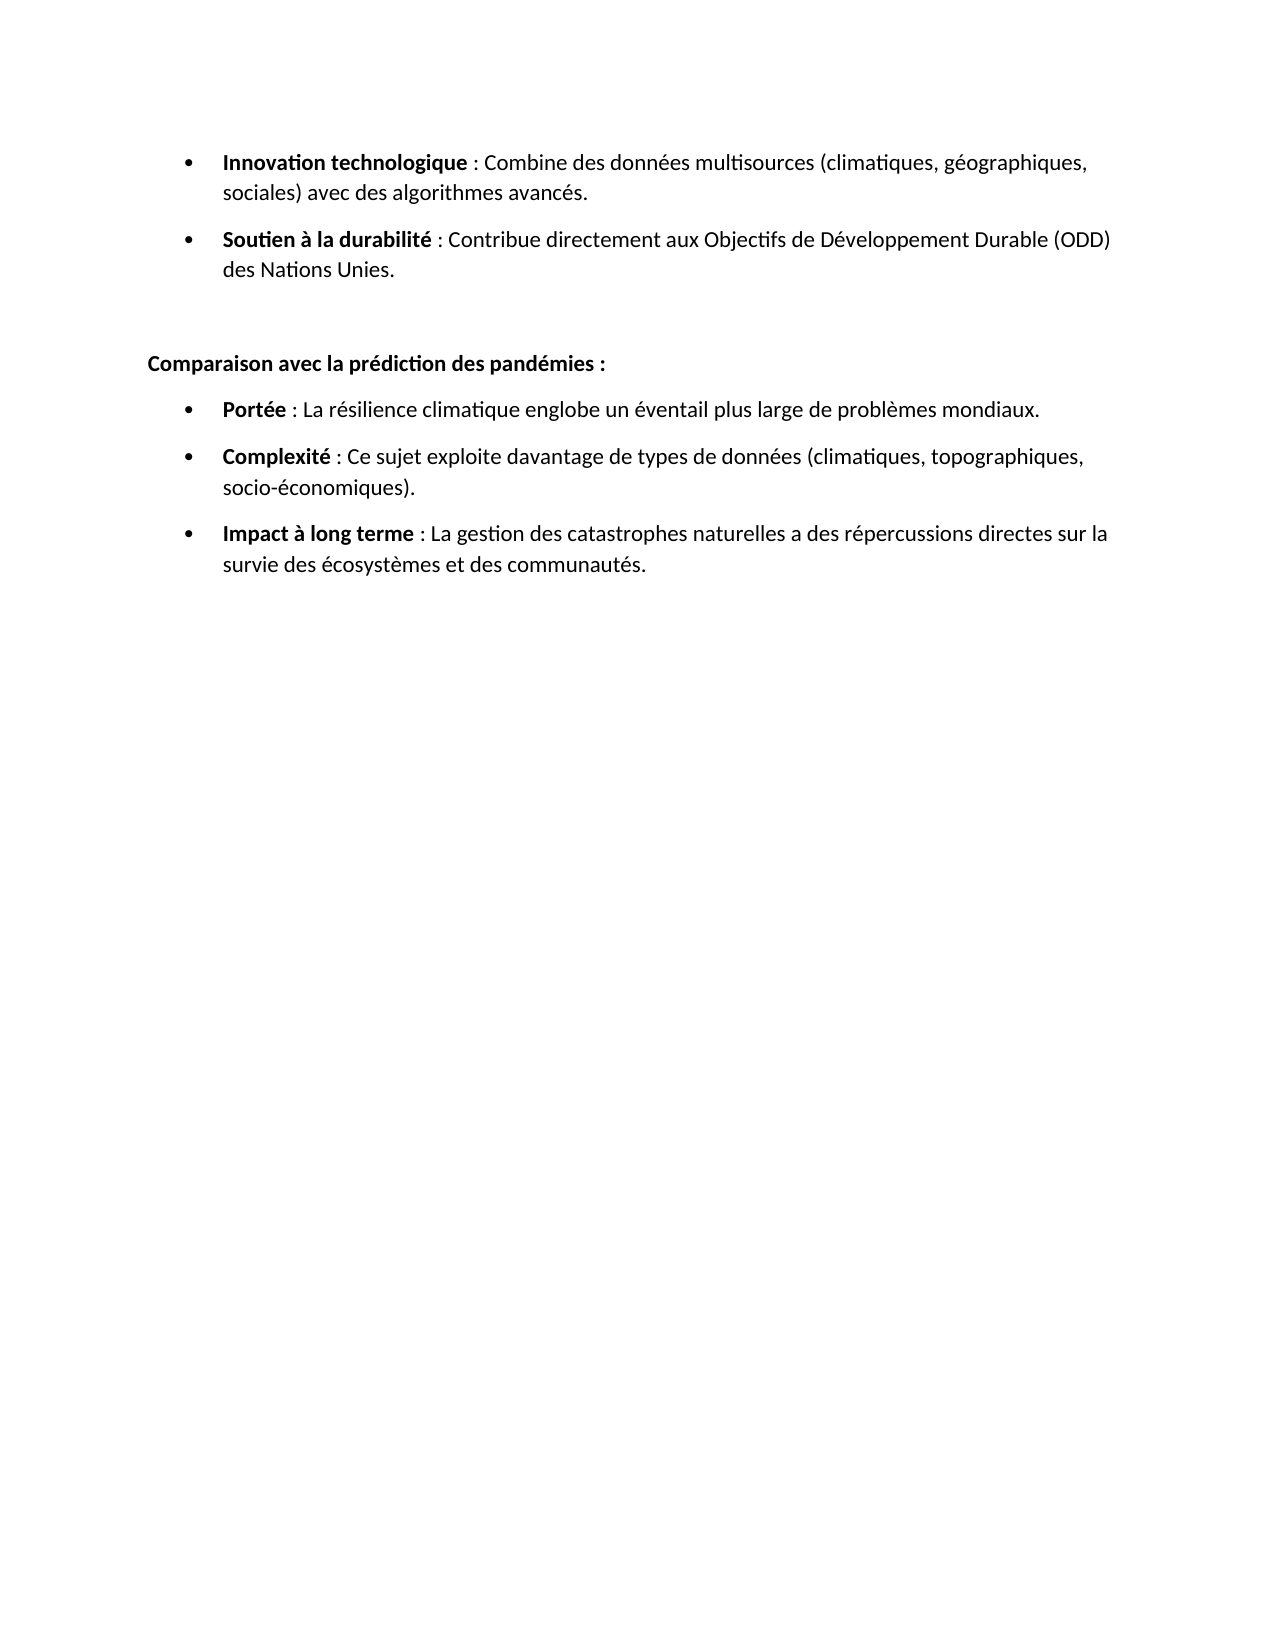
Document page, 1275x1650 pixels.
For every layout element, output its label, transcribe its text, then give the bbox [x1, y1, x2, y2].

list Impact à long terme : La gestion des catastrophes naturelles a des répercussions directes sur la survie des écosystèmes et des communautés. [185, 519, 1127, 578]
list Soutien à la durabilité : Contribue directement aux Objectifs de Développement Durable (ODD) des Nations Unies. [185, 225, 1127, 283]
list Portée : La résilience climatique englobe un éventail plus large de problèmes mondiaux. [185, 396, 1127, 423]
text Comparaison avec la prédiction des pandémies : [148, 349, 1127, 377]
list Complexité : Ce sujet exploite davantage de types de données (climatiques, topographiques, socio-économiques). [185, 442, 1127, 501]
list Innovation technologique : Combine des données multisources (climatiques, géographiques, sociales) avec des algorithmes avancés. [185, 148, 1127, 206]
